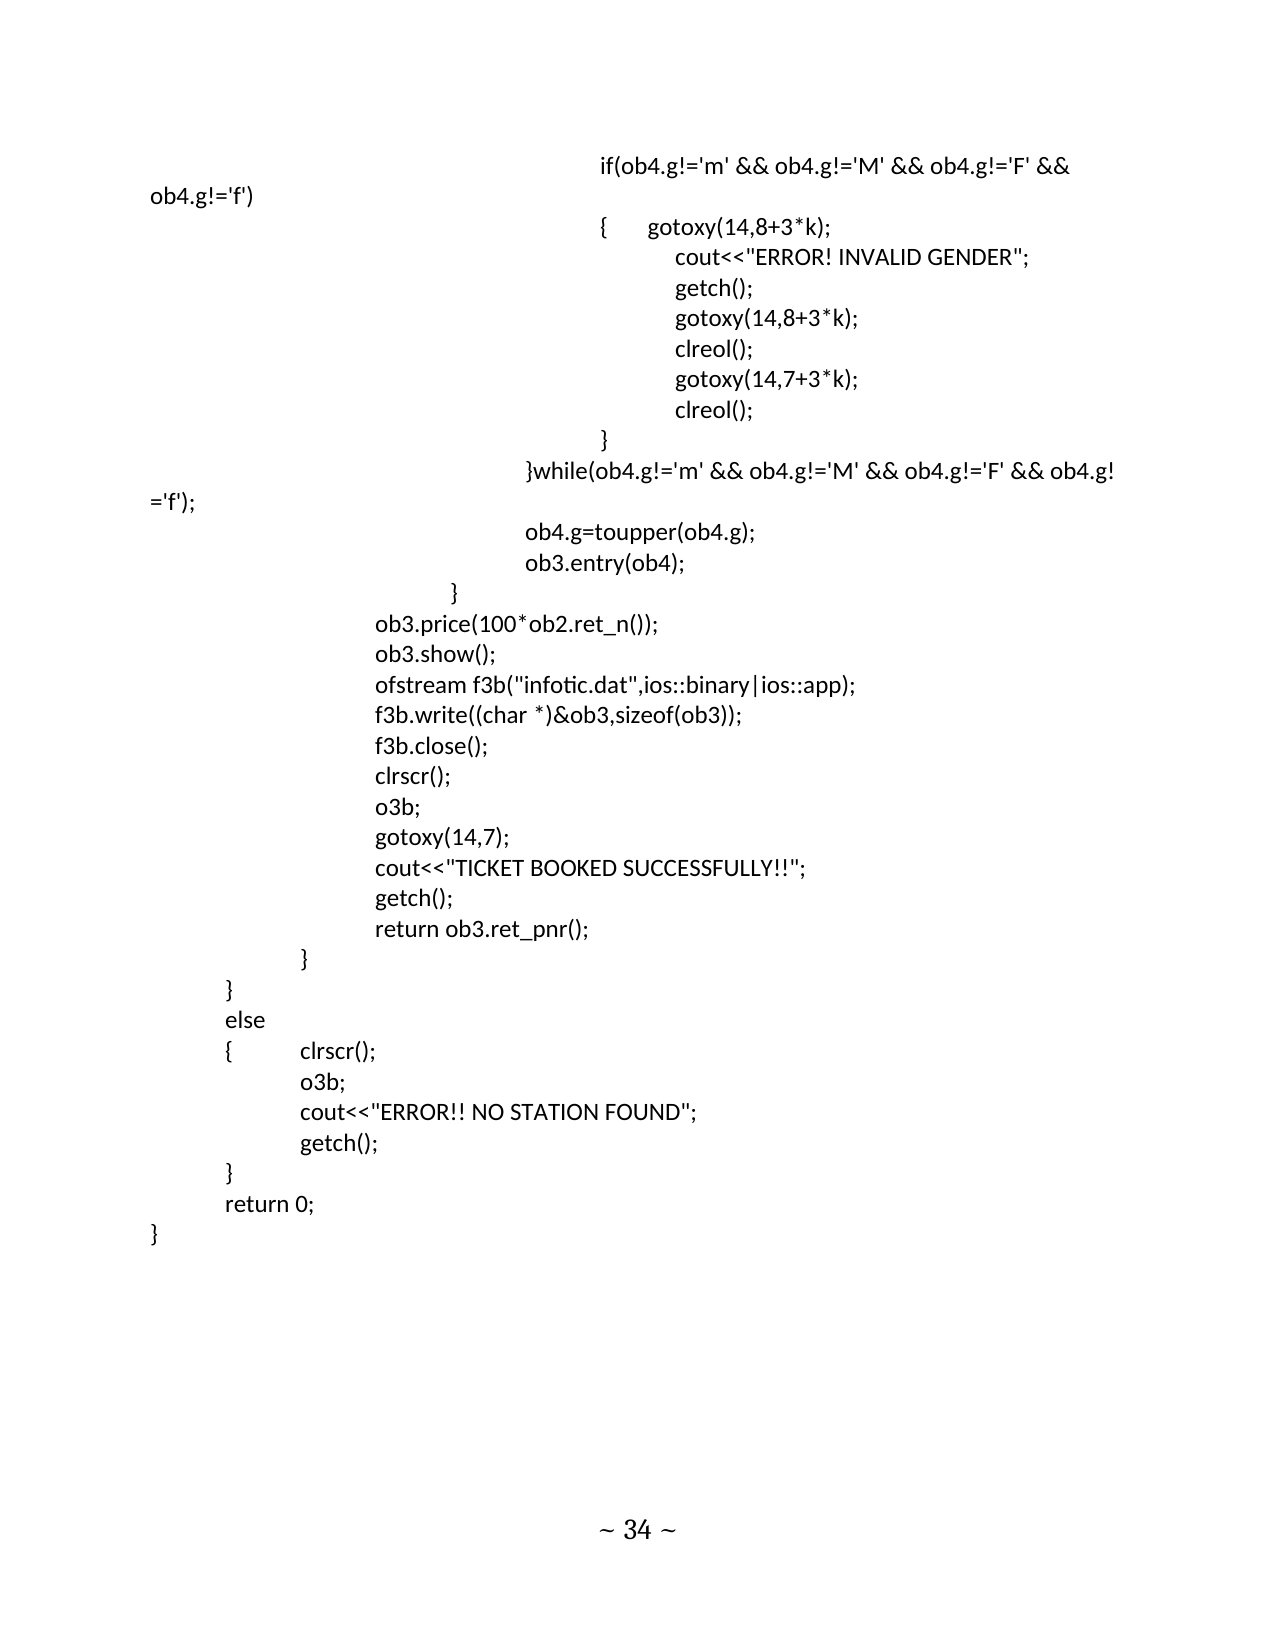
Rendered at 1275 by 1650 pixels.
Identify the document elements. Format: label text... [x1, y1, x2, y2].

text } [150, 425, 1125, 455]
text else [150, 1004, 1125, 1035]
text } [150, 1157, 1125, 1188]
text clreol(); [150, 394, 1125, 425]
text } [150, 577, 1125, 608]
text cout<<"ERROR!! NO STATION FOUND"; [150, 1096, 1125, 1127]
text cout<<"ERROR! INVALID GENDER"; [150, 242, 1125, 272]
text gotoxy(14,7); [150, 821, 1125, 852]
text f3b.write((char *)&ob3,sizeof(ob3)); [150, 699, 1125, 730]
text ob3.price(100*ob2.ret_n()); [150, 608, 1125, 638]
text { gotoxy(14,8+3*k); [150, 211, 1125, 242]
text cout<<"TICKET BOOKED SUCCESSFULLY!!"; [150, 852, 1125, 882]
text gotoxy(14,8+3*k); [150, 303, 1125, 333]
text o3b; [150, 1066, 1125, 1096]
text if(ob4.g!='m' && ob4.g!='M' && ob4.g!='F' && ob4.g!='f') [150, 150, 1125, 211]
text clreol(); [150, 333, 1125, 364]
text getch(); [150, 272, 1125, 303]
text return 0; [150, 1188, 1125, 1218]
text }while(ob4.g!='m' && ob4.g!='M' && ob4.g!='F' && ob4.g!='f'); [150, 455, 1125, 516]
text } [150, 943, 1125, 974]
text ob3.show(); [150, 638, 1125, 669]
text { clrscr(); [150, 1035, 1125, 1066]
text clrscr(); [150, 760, 1125, 791]
text o3b; [150, 791, 1125, 821]
text } [150, 1218, 1125, 1249]
text ob4.g=toupper(ob4.g); [150, 516, 1125, 547]
text gotoxy(14,7+3*k); [150, 364, 1125, 394]
text return ob3.ret_pnr(); [150, 913, 1125, 943]
text ob3.entry(ob4); [150, 547, 1125, 577]
text ofstream f3b("infotic.dat",ios::binary|ios::app); [150, 669, 1125, 699]
text } [150, 974, 1125, 1004]
text getch(); [150, 882, 1125, 913]
text getch(); [150, 1127, 1125, 1157]
text f3b.close(); [150, 730, 1125, 760]
